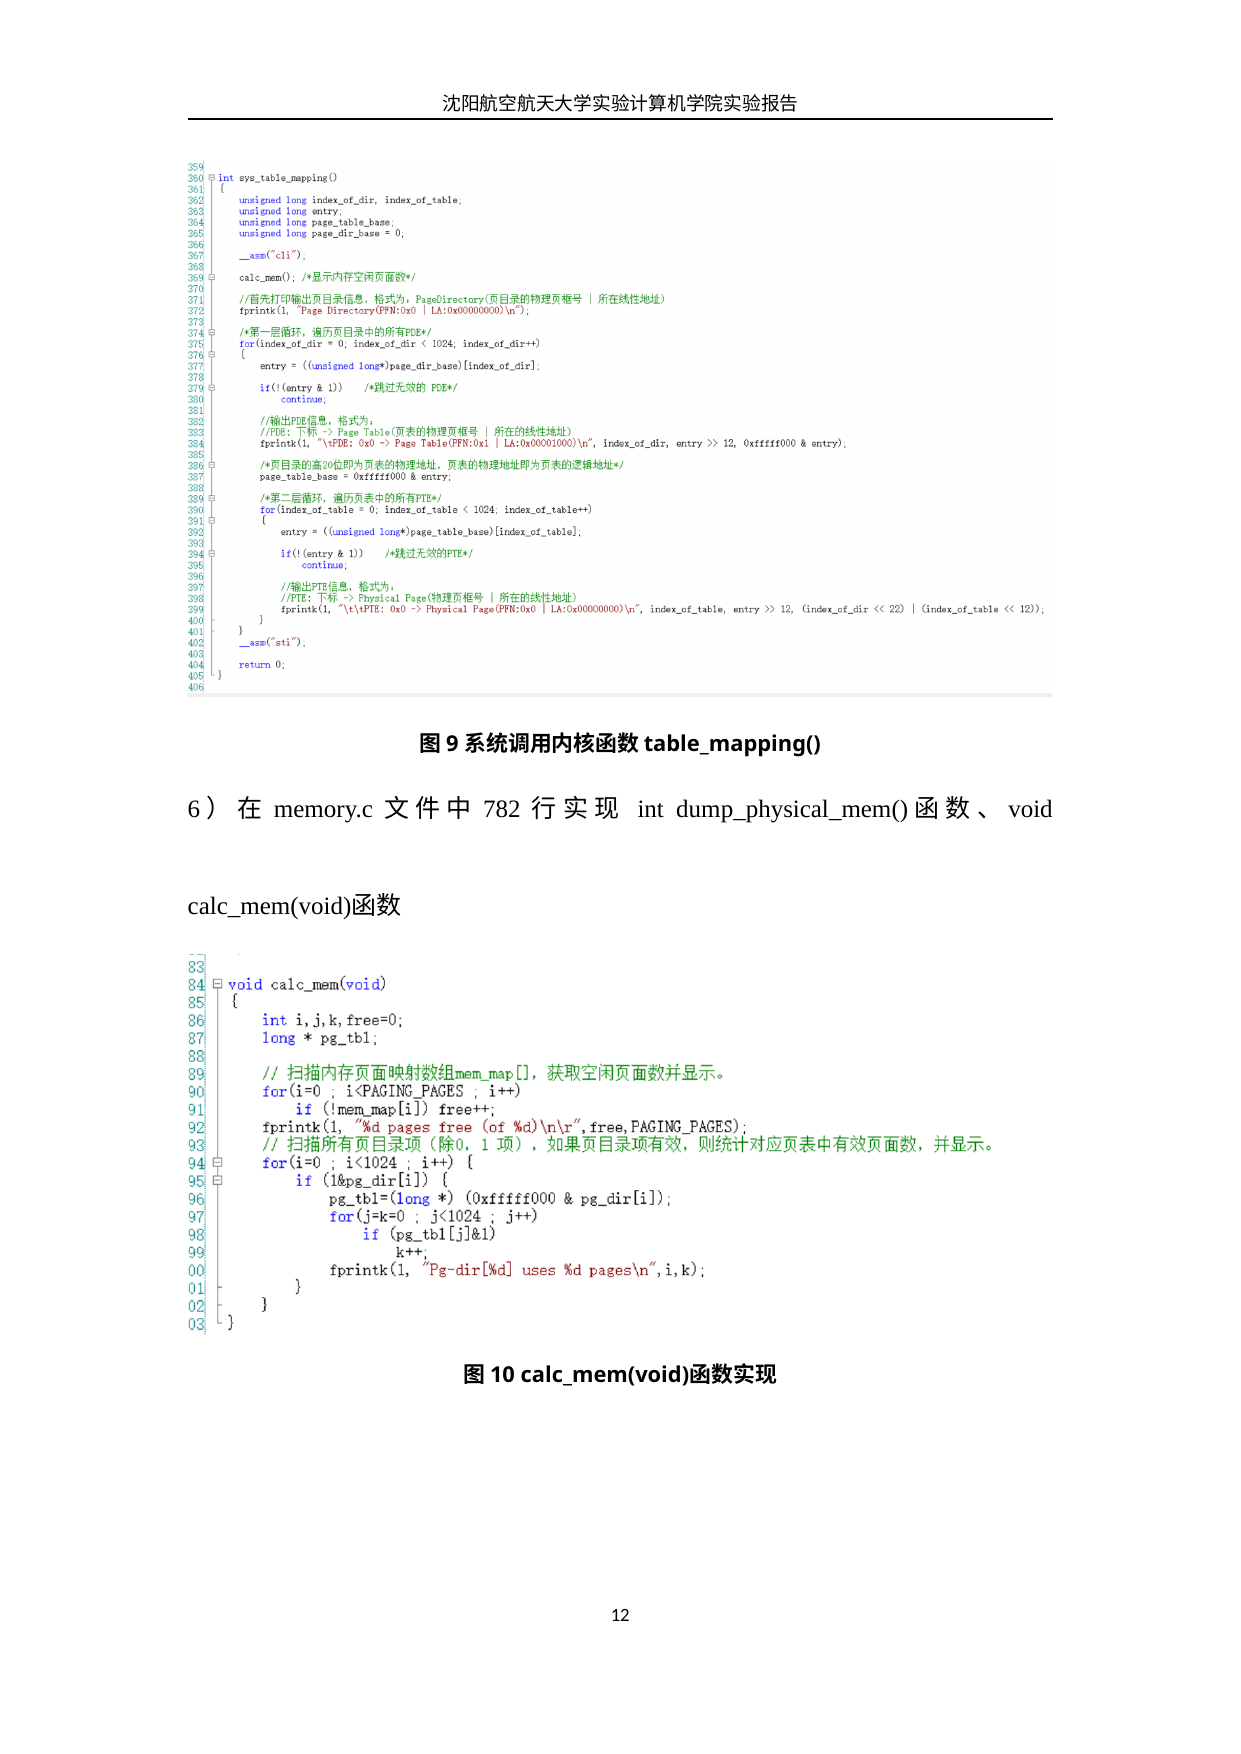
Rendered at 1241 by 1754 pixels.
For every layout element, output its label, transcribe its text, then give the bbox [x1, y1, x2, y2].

list 6）在memory.c文件中782行实现 int dump_physical_mem()函数、void calc_mem(void)函数 [187, 774, 1053, 936]
picture [187, 160, 1053, 697]
list 图9 系统调用内核函数table_mapping() [187, 725, 1053, 758]
list 图10 calc_mem(void)函数实现 [187, 1357, 1053, 1389]
picture [187, 954, 1053, 1335]
